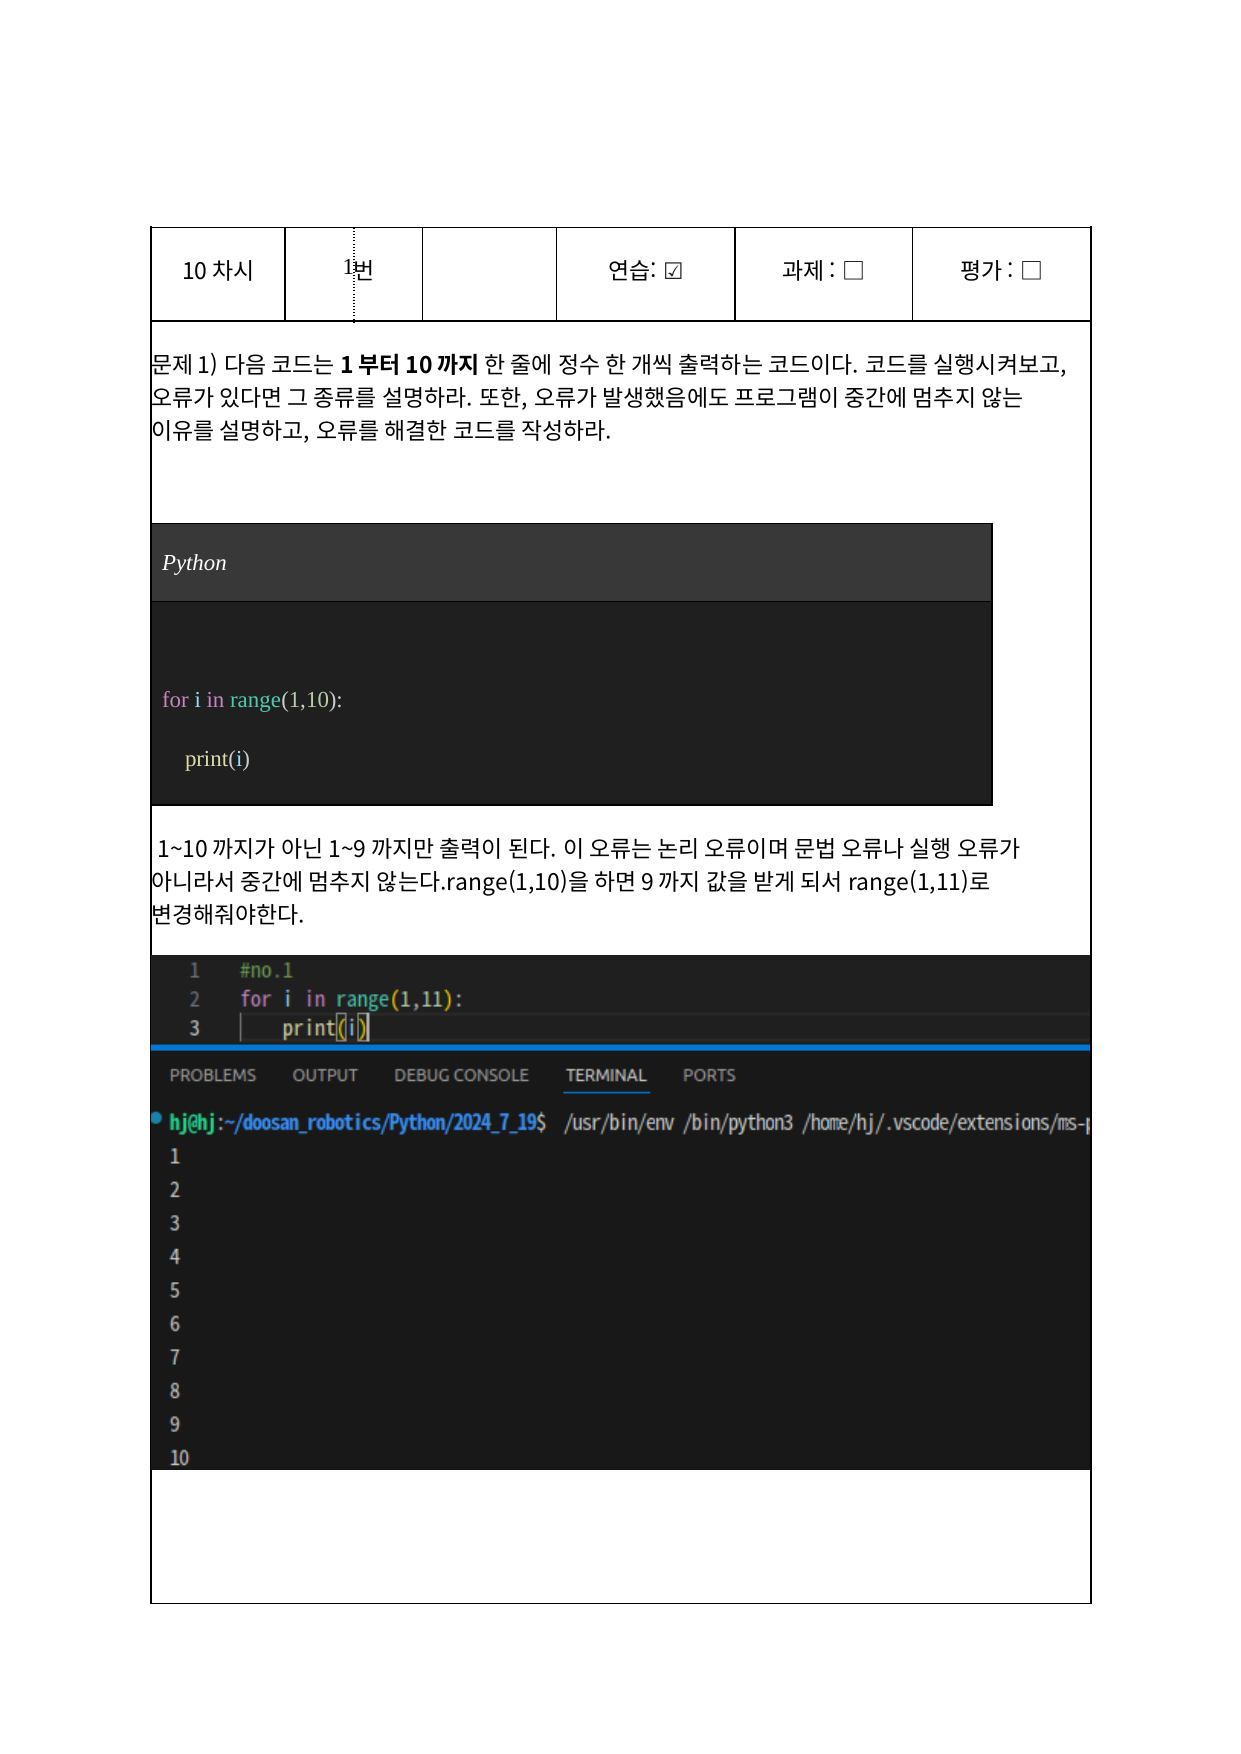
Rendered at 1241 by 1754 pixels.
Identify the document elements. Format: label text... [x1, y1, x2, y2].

table_header 과제 : □ [736, 228, 912, 320]
table_header 연습: ☑ [557, 228, 734, 320]
table_header 10차시 [152, 228, 284, 320]
picture [150, 955, 1090, 1470]
table_header 번 [354, 228, 422, 320]
table_header 평가 : □ [913, 228, 1090, 320]
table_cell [152, 1470, 1090, 1602]
table_header 1 [286, 228, 354, 320]
table_header [423, 228, 556, 320]
